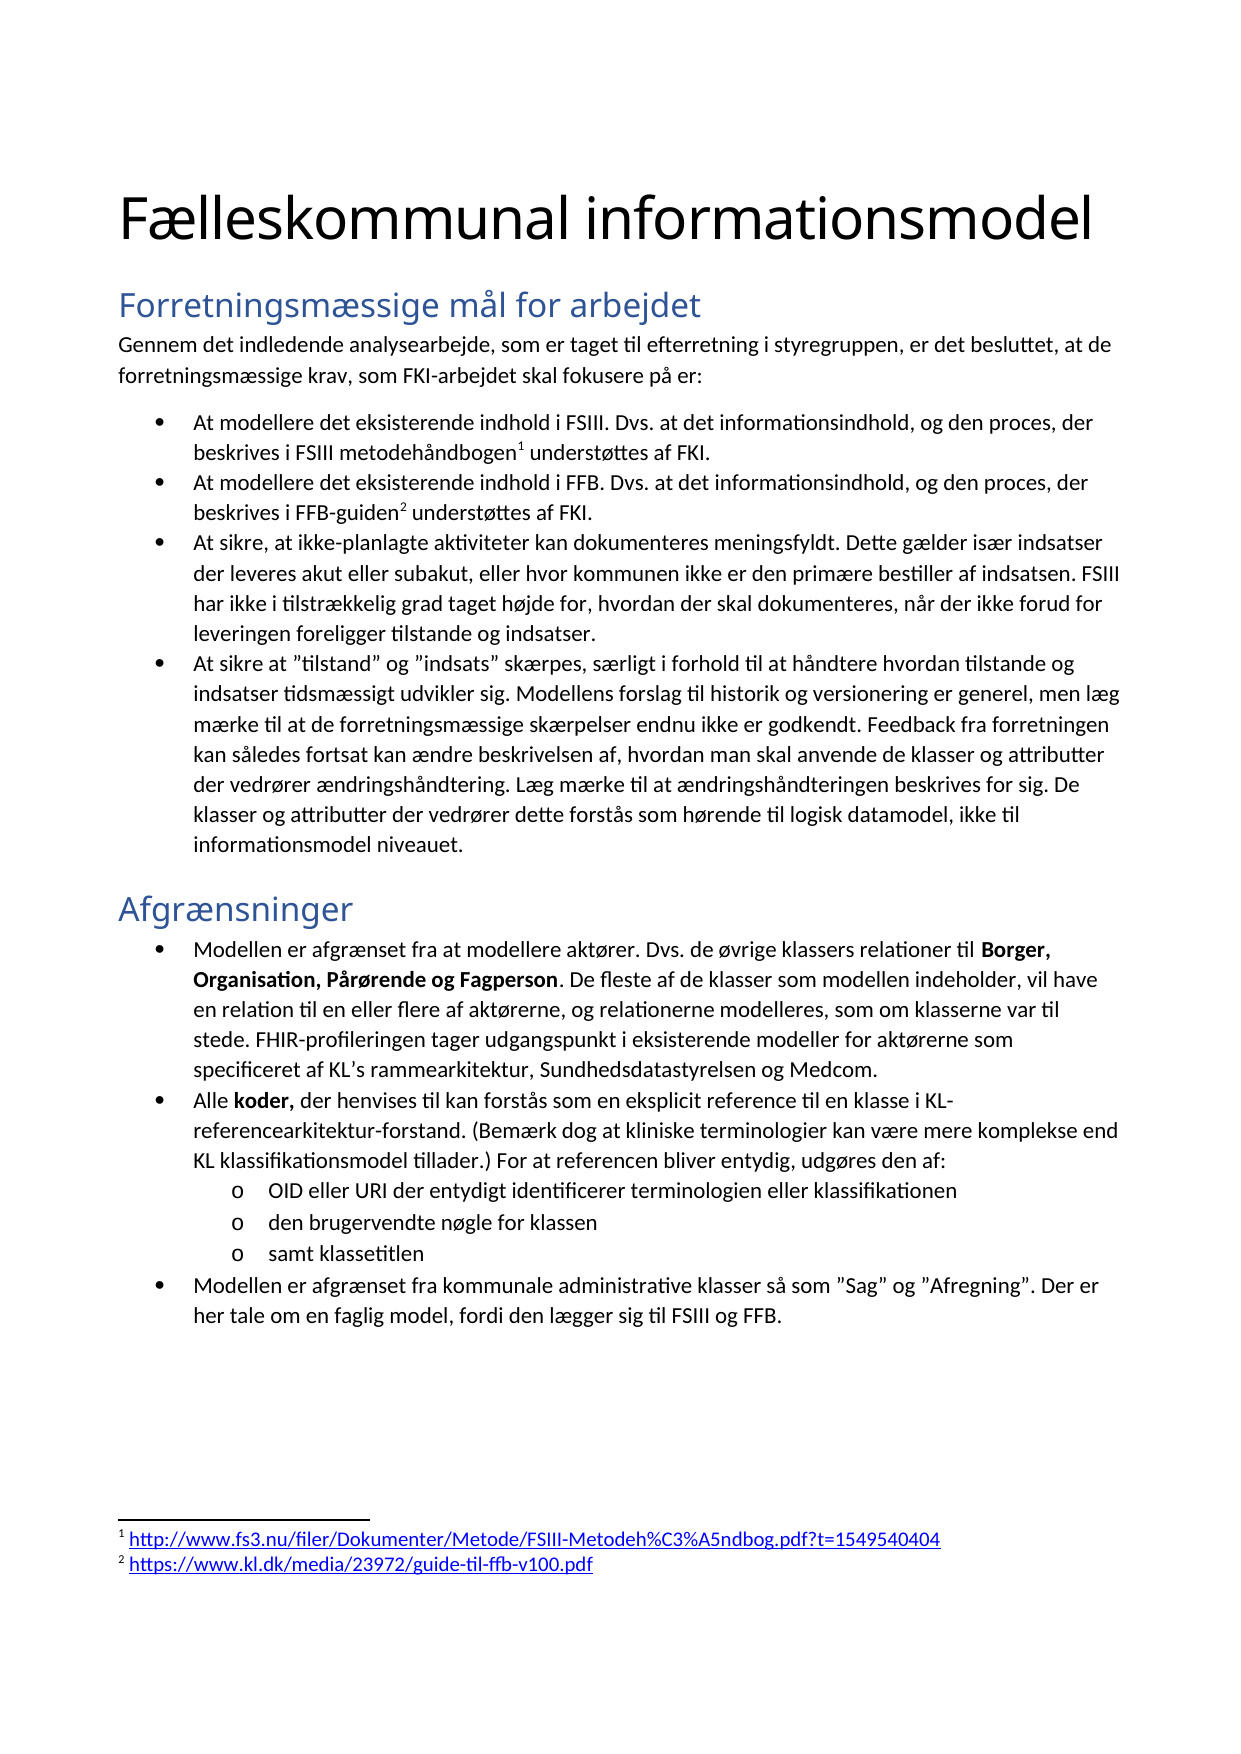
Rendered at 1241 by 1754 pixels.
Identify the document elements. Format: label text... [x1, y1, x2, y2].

list samt klassetitlen [231, 1239, 1122, 1268]
list At modellere det eksisterende indhold i FFB. Dvs. at det informationsindhold, og den proces, der beskrives i FFB-guiden understøttes af FKI. [156, 468, 1122, 526]
list Modellen er afgrænset fra at modellere aktører. Dvs. de øvrige klassers relationer til Borger, Organisation, Pårørende og Fagperson. De fleste af de klasser som modellen indeholder, vil have en relation til en eller flere af aktørerne, og relationerne modelleres, som om klasserne var til stede. FHIR-profileringen tager udgangspunkt i eksisterende modeller for aktørerne som specificeret af KL’s rammearkitektur, Sundhedsdatastyrelsen og Medcom. [156, 935, 1122, 1084]
list At sikre, at ikke-planlagte aktiviteter kan dokumenteres meningsfyldt. Dette gælder især indsatser der leveres akut eller subakut, eller hvor kommunen ikke er den primære bestiller af indsatsen. FSIII har ikke i tilstrækkelig grad taget højde for, hvordan der skal dokumenteres, når der ikke forud for leveringen foreligger tilstande og indsatser. [156, 528, 1122, 647]
list At modellere det eksisterende indhold i FSIII. Dvs. at det informationsindhold, og den proces, der beskrives i FSIII metodehåndbogen understøttes af FKI. [156, 408, 1122, 466]
list At sikre at ”tilstand” og ”indsats” skærpes, særligt i forhold til at håndtere hvordan tilstande og indsatser tidsmæssigt udvikler sig. Modellens forslag til historik og versionering er generel, men læg mærke til at de forretningsmæssige skærpelser endnu ikke er godkendt. Feedback fra forretningen kan således fortsat kan ændre beskrivelsen af, hvordan man skal anvende de klasser og attributter der vedrører ændringshåndtering. Læg mærke til at ændringshåndteringen beskrives for sig. De klasser og attributter der vedrører dette forstås som hørende til logisk datamodel, ikke til informationsmodel niveauet. [156, 649, 1122, 859]
subtitle Forretningsmæssige mål for arbejdet [118, 282, 1122, 327]
list Alle koder, der henvises til kan forstås som en eksplicit reference til en klasse i KL-referencearkitektur-forstand. (Bemærk dog at kliniske terminologier kan være mere komplekse end KL klassifikationsmodel tillader.) For at referencen bliver entydig, udgøres den af: [156, 1086, 1122, 1174]
title Fælleskommunal informationsmodel [118, 177, 1122, 257]
list OID eller URI der entydigt identificerer terminologien eller klassifikationen [231, 1176, 1122, 1206]
list Modellen er afgrænset fra kommunale administrative klasser så som ”Sag” og ”Afregning”. Der er her tale om en faglig model, fordi den lægger sig til FSIII og FFB. [156, 1271, 1122, 1329]
list den brugervendte nøgle for klassen [231, 1208, 1122, 1237]
text Gennem det indledende analysearbejde, som er taget til efterretning i styregruppen, er det besluttet, at de forretningsmæssige krav, som FKI-arbejdet skal fokusere på er: [118, 331, 1122, 389]
subtitle Afgrænsninger [118, 886, 1122, 931]
